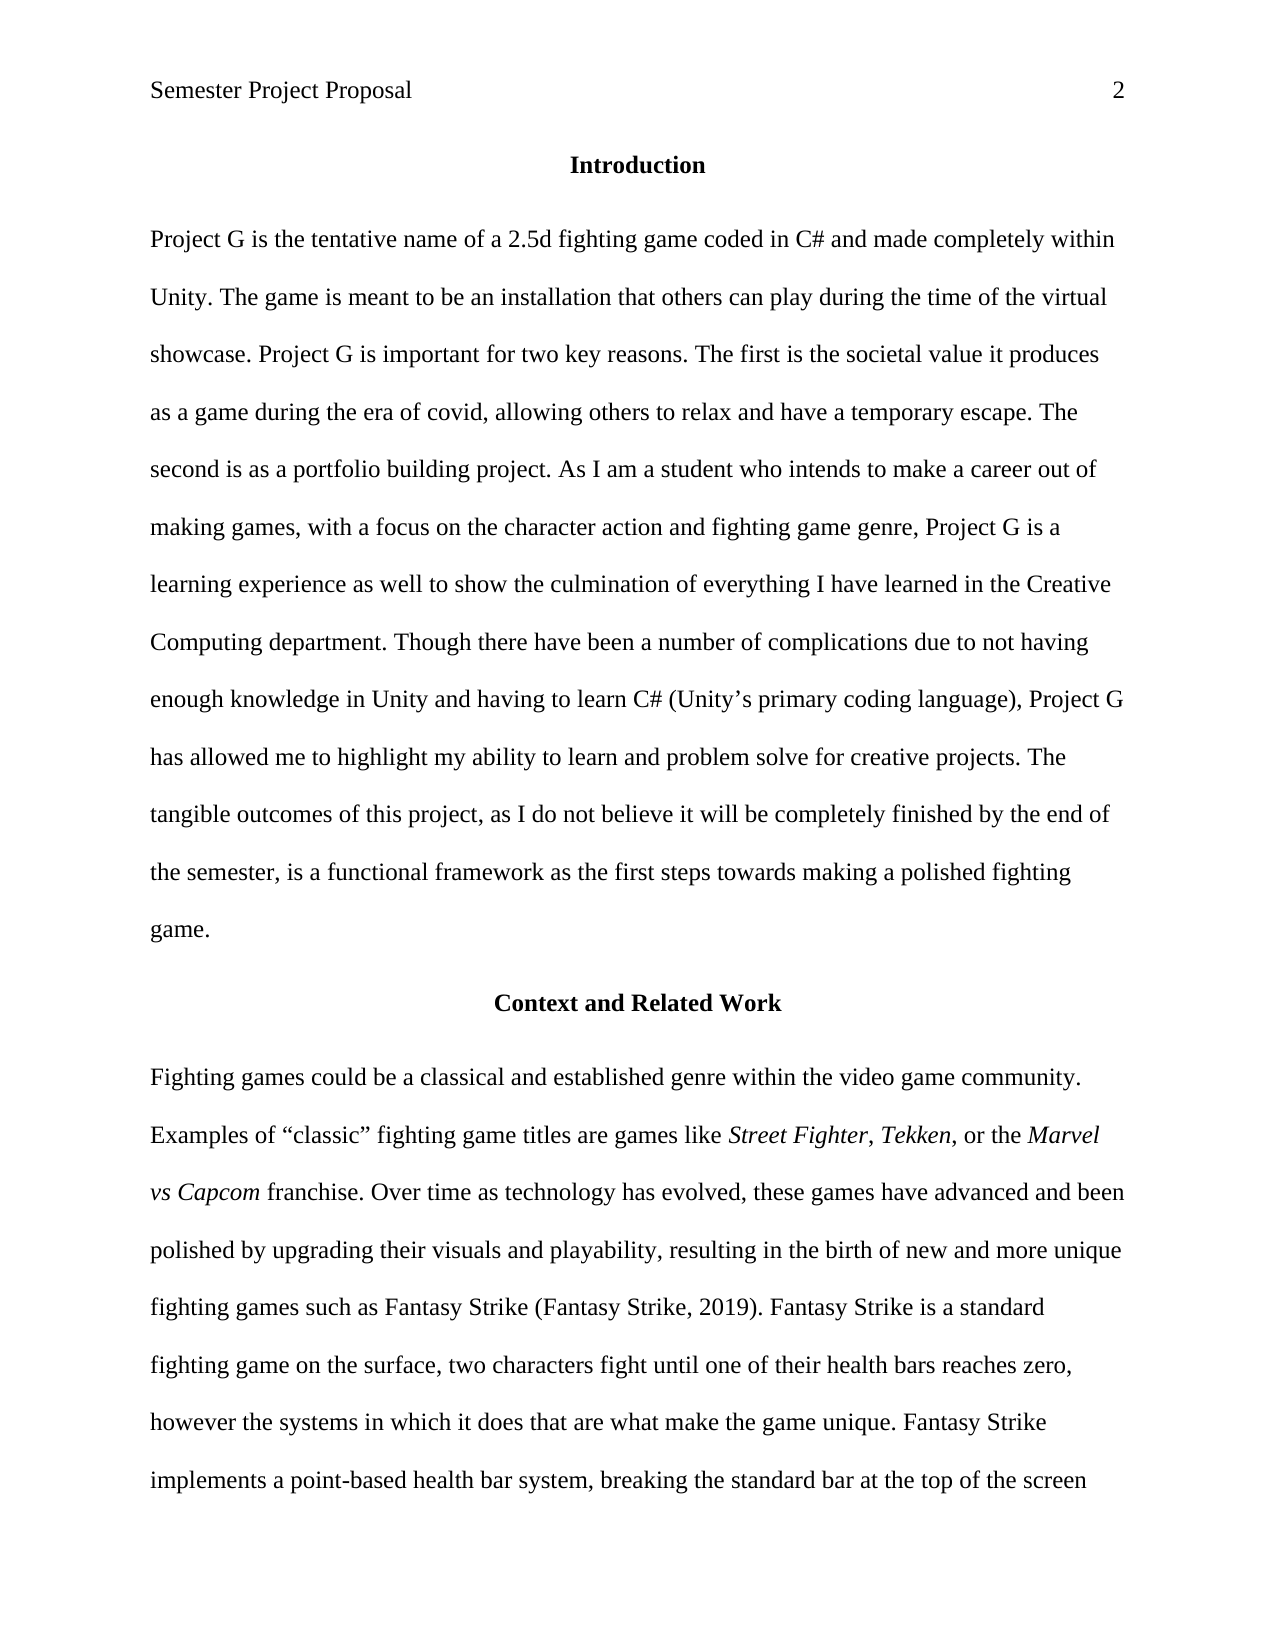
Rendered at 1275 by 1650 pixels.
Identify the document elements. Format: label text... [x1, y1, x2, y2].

text Context and Related Work [150, 988, 1125, 1017]
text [150, 1062, 1125, 1494]
text Project G is the tentative name of a 2.5d fighting game coded in C# and made completely within Unity. The game is meant to be an installation that others can play during the time of the virtual showcase. Project G is important for two key reasons. The first is the societal value it produces as a game during the era of covid, allowing others to relax and have a temporary escape. The second is as a portfolio building project. As I am a student who intends to make a career out of making games, with a focus on the character action and fighting game genre, Project G is a learning experience as well to show the culmination of everything I have learned in the Creative Computing department. Though there have been a number of complications due to not having enough knowledge in Unity and having to learn C# (Unity’s primary coding language), Project G has allowed me to highlight my ability to learn and problem solve for creative projects. The tangible outcomes of this project, as I do not believe it will be completely finished by the end of the semester, is a functional framework as the first steps towards making a polished fighting game. [150, 224, 1125, 943]
text Introduction [150, 150, 1125, 179]
